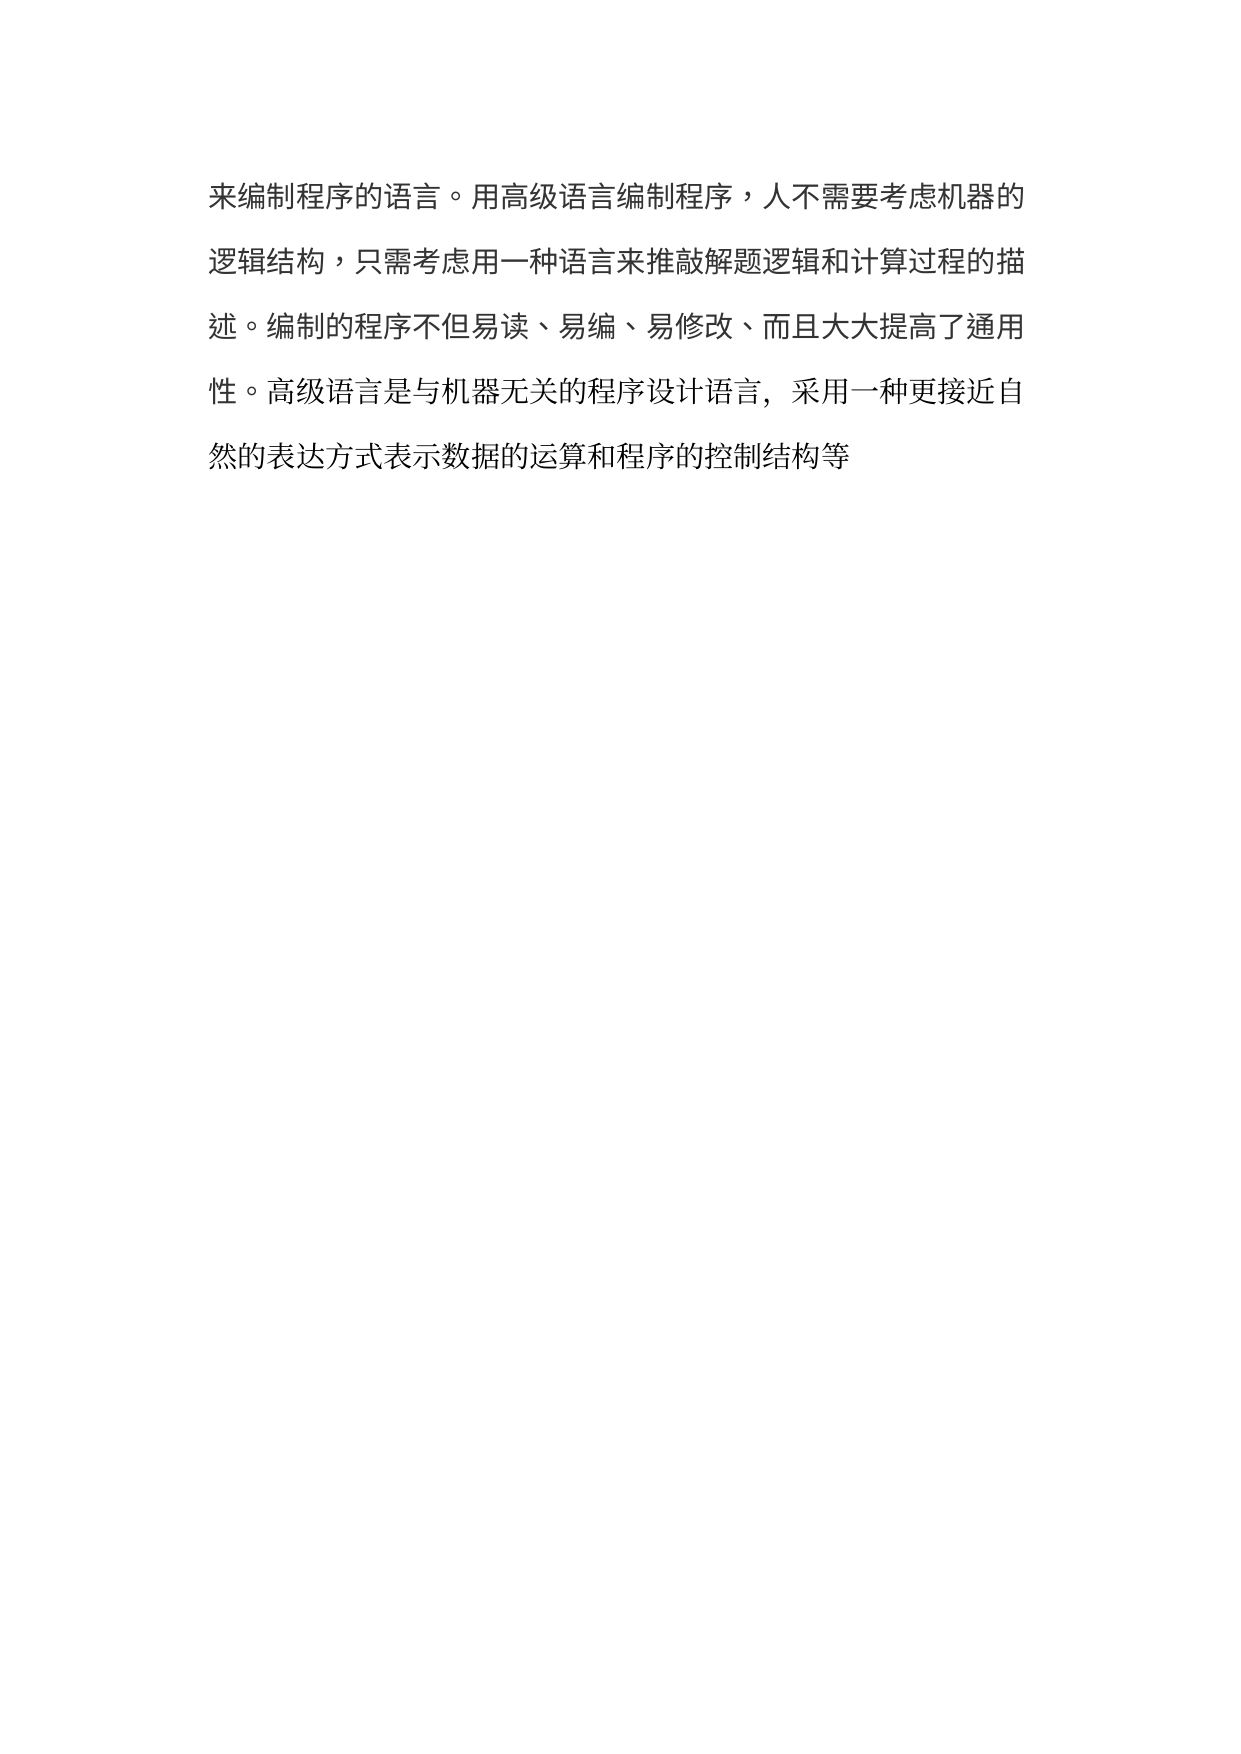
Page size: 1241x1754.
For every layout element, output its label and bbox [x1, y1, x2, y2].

text [208, 162, 1053, 487]
